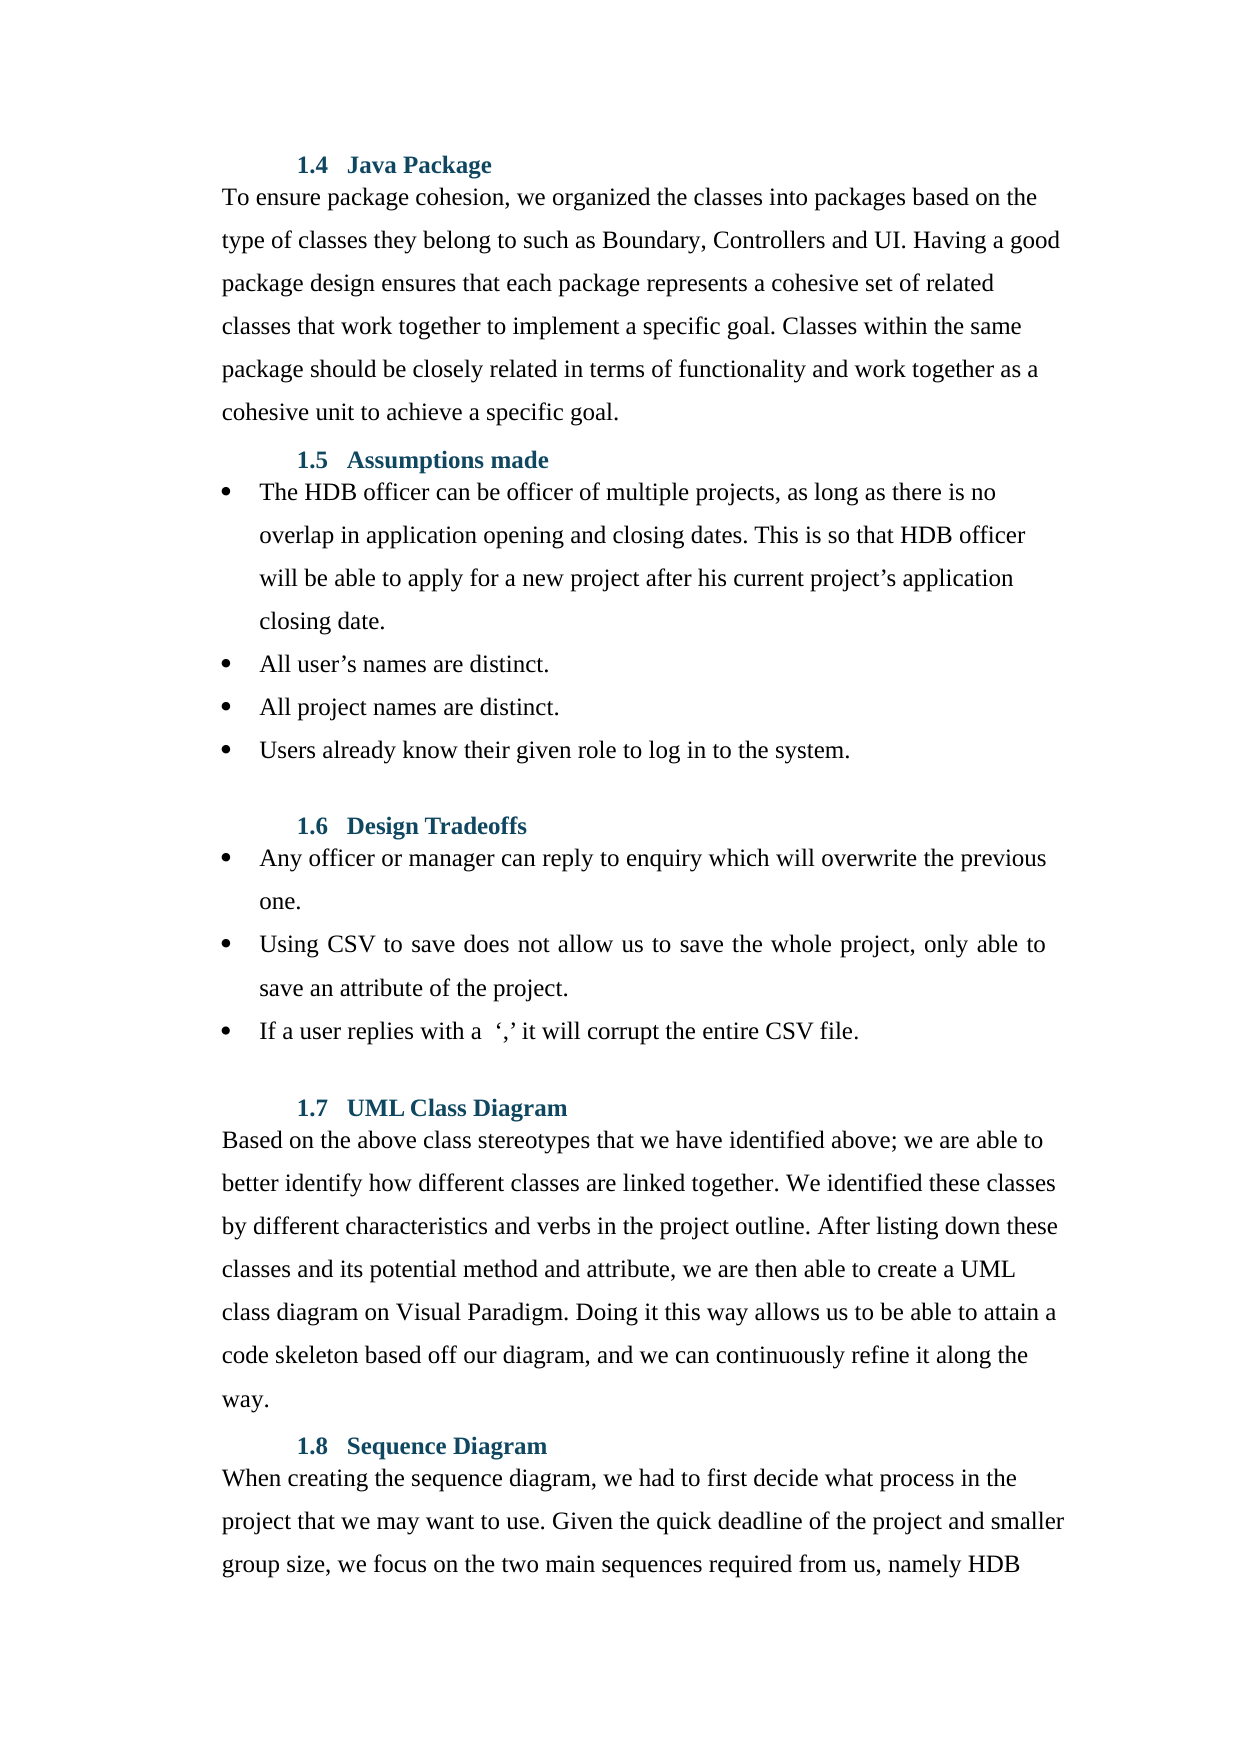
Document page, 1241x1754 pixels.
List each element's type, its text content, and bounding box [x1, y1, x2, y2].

subtitle Java Package [297, 150, 1048, 179]
text Based on the above class stereotypes that we have identified above; we are able to better identify how different classes are linked together. We identified these classes by different characteristics and verbs in the project outline. After listing down these classes and its potential method and attribute, we are then able to create a UML class diagram on Visual Paradigm. Doing it this way allows us to be able to attain a code skeleton based off our diagram, and we can continuously refine it along the way. [222, 1125, 1068, 1412]
list Any officer or manager can reply to enquiry which will overwrite the previous one. [222, 843, 1048, 915]
list Using CSV to save does not allow us to save the whole project, only able to save an attribute of the project. [222, 929, 1048, 1001]
list Users already know their given role to log in to the system. [222, 735, 1068, 764]
subtitle Sequence Diagram [297, 1431, 1048, 1460]
list The HDB officer can be officer of multiple projects, as long as there is no overlap in application opening and closing dates. This is so that HDB officer will be able to apply for a new project after his current project’s application closing date. [222, 477, 1068, 635]
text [222, 1463, 1068, 1578]
text To ensure package cohesion, we organized the classes into packages based on the type of classes they belong to such as Boundary, Controllers and UI. Having a good package design ensures that each package represents a cohesive set of related classes that work together to implement a specific goal. Classes within the same package should be closely related in terms of functionality and work together as a cohesive unit to achieve a specific goal. [222, 182, 1068, 426]
subtitle Assumptions made [297, 445, 1048, 473]
list All user’s names are distinct. [222, 649, 1068, 678]
list If a user replies with a ‘,’ it will corrupt the entire CSV file. [222, 1016, 1048, 1044]
subtitle Design Tradeoffs [297, 811, 1048, 840]
subtitle UML Class Diagram [297, 1093, 1048, 1122]
list All project names are distinct. [222, 692, 1068, 721]
